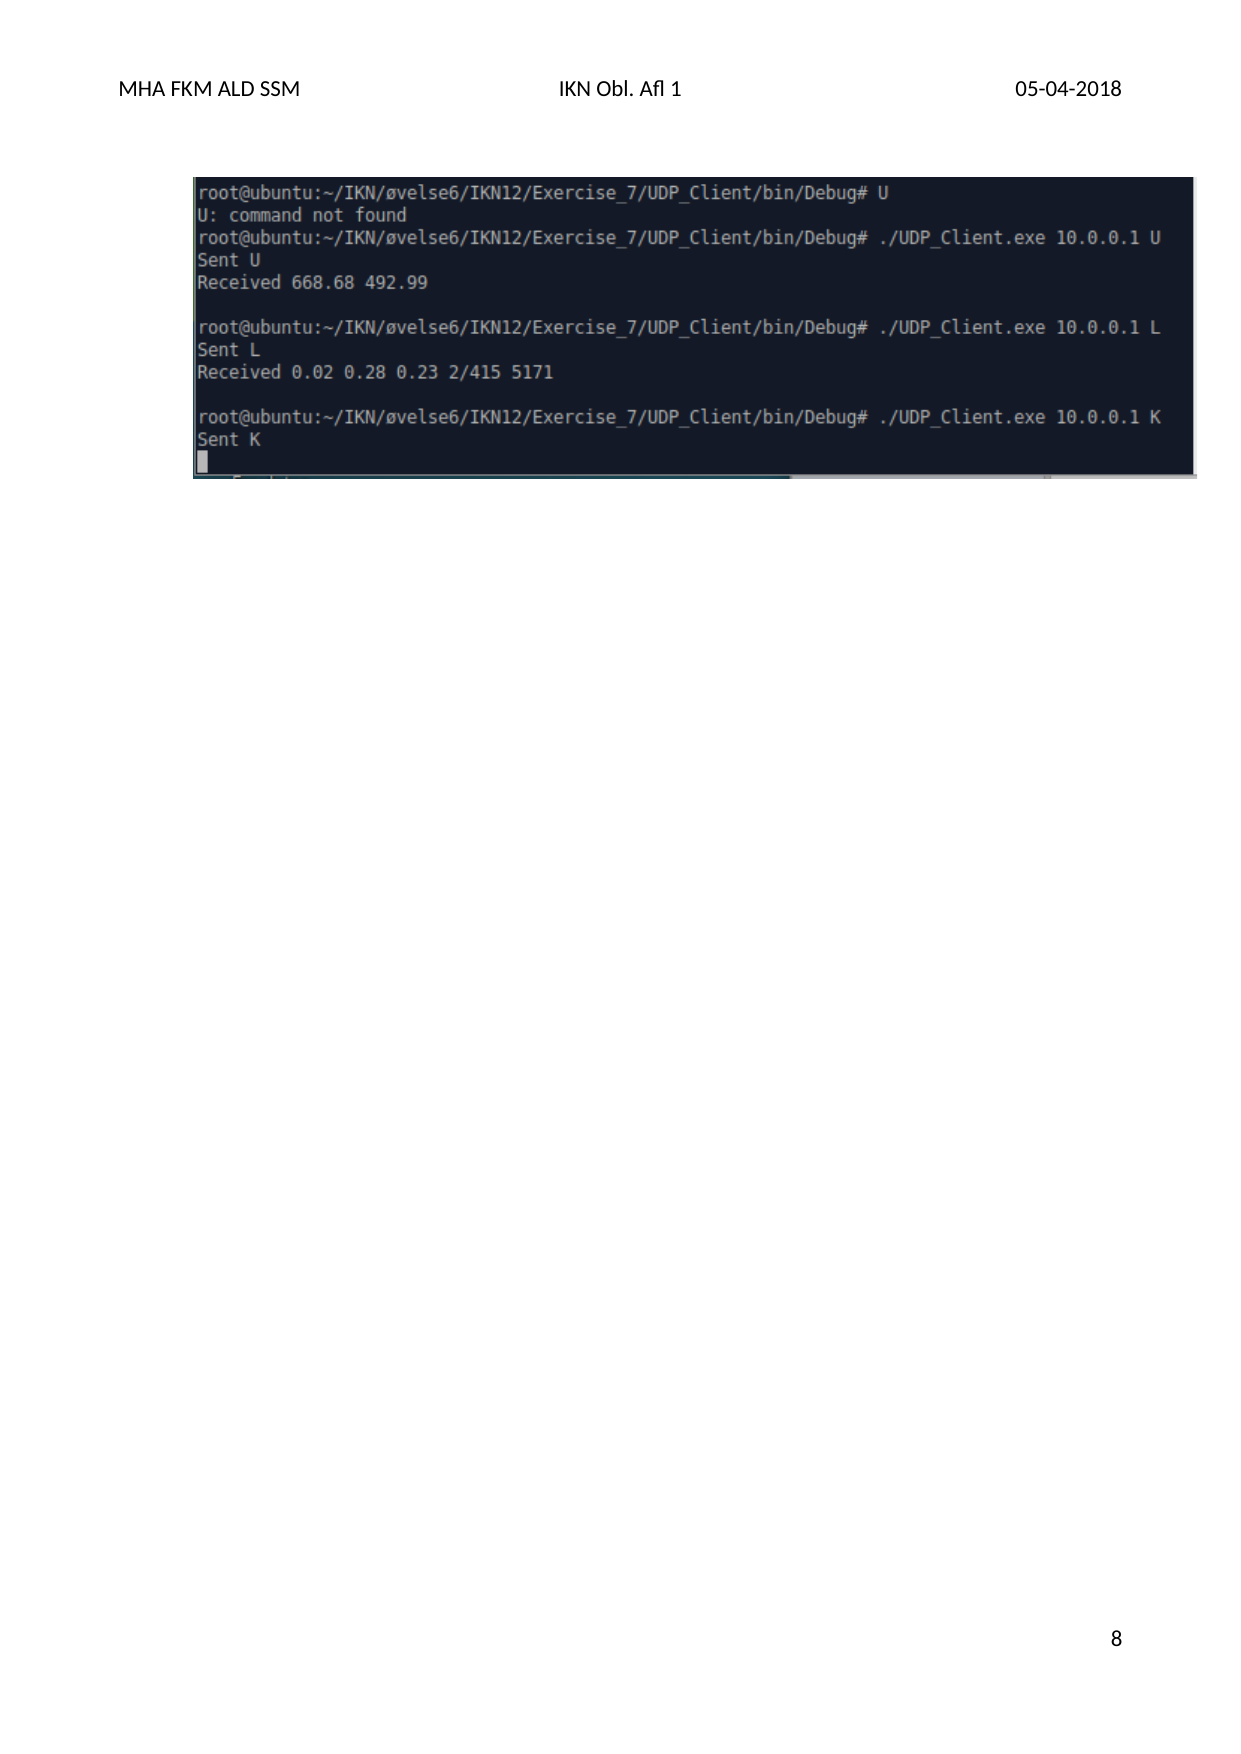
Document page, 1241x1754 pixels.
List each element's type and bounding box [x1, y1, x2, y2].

picture [193, 177, 1198, 479]
